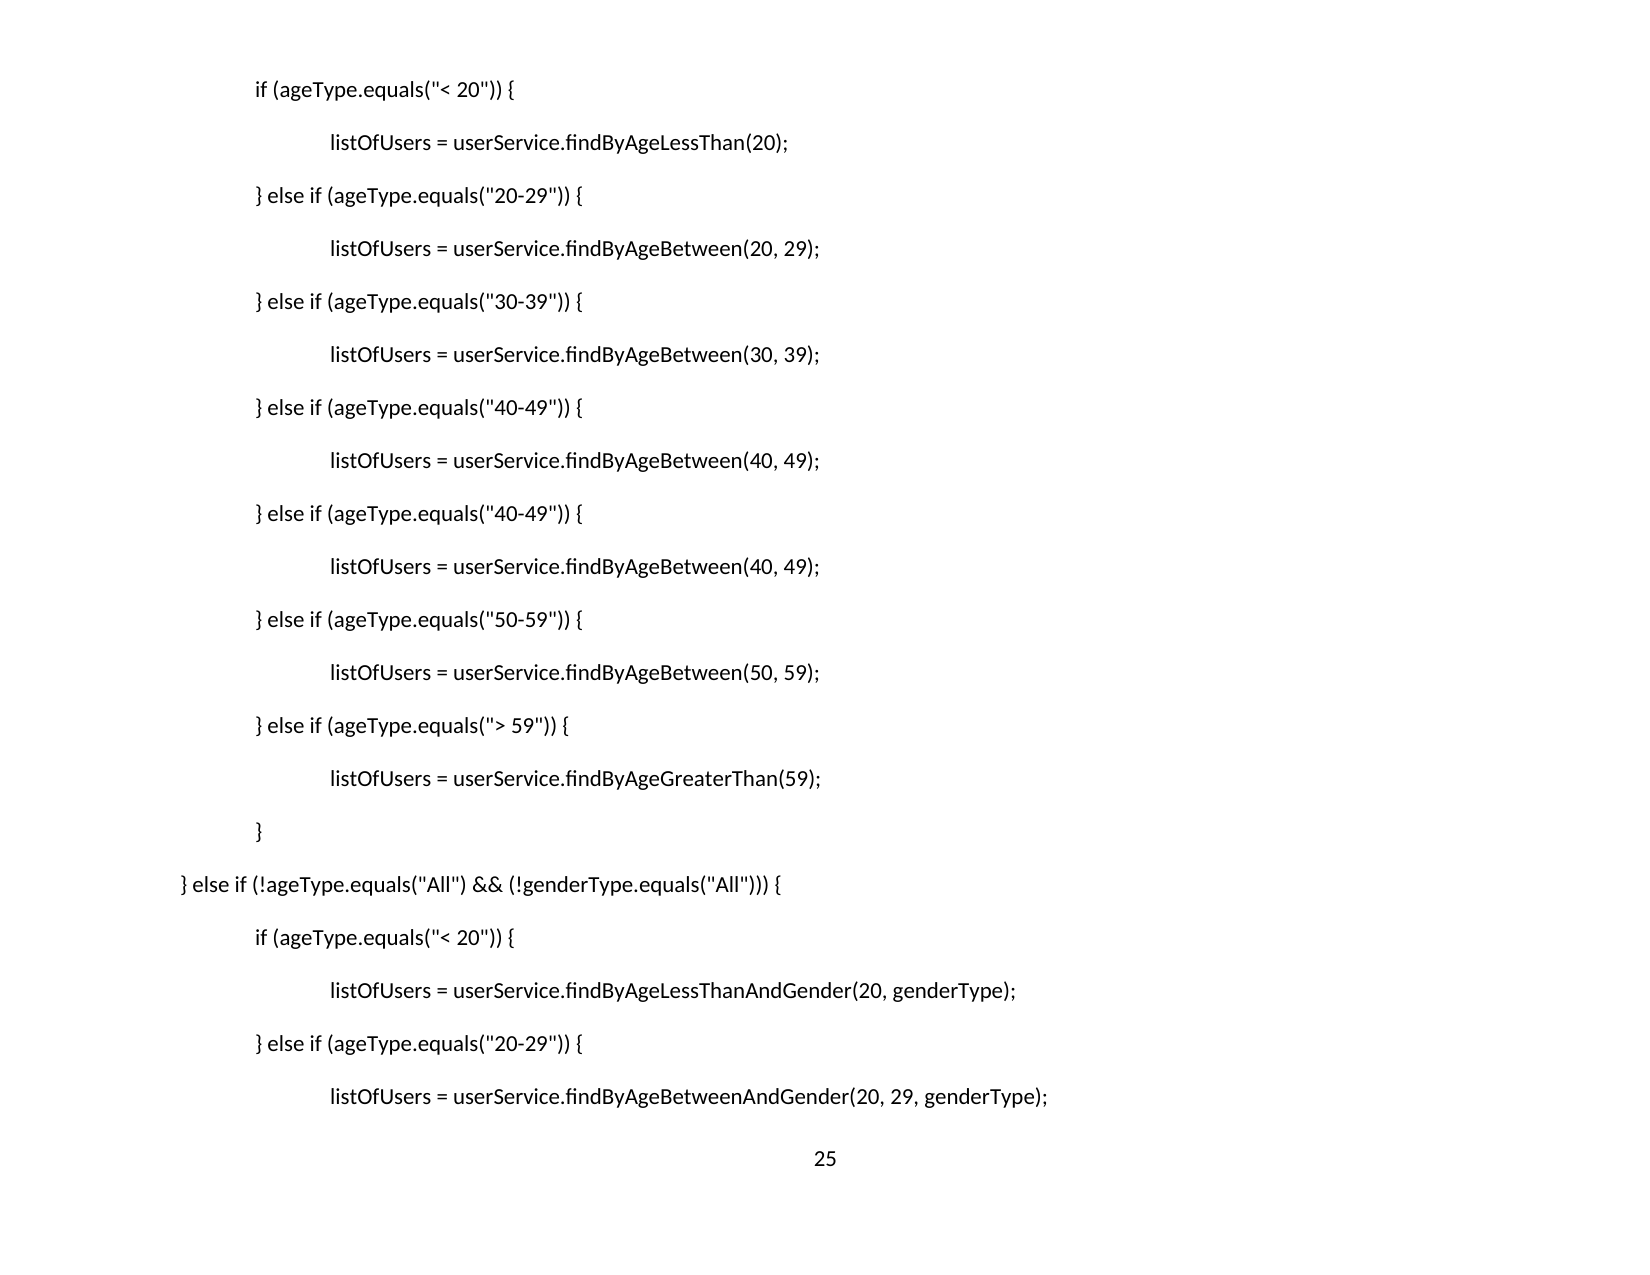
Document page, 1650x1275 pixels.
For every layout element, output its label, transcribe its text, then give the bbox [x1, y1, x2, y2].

text } else if (!ageType.equals("All") && (!genderType.equals("All"))) { [105, 870, 1545, 898]
text } else if (ageType.equals("50-59")) { [105, 605, 1545, 633]
text listOfUsers = userService.findByAgeBetween(50, 59); [105, 658, 1545, 686]
text } else if (ageType.equals("20-29")) { [105, 181, 1545, 209]
text } else if (ageType.equals("40-49")) { [105, 393, 1545, 421]
text listOfUsers = userService.findByAgeBetween(40, 49); [105, 446, 1545, 474]
text if (ageType.equals("< 20")) { [105, 923, 1545, 951]
text } else if (ageType.equals("40-49")) { [105, 499, 1545, 527]
text listOfUsers = userService.findByAgeBetween(40, 49); [105, 552, 1545, 580]
text listOfUsers = userService.findByAgeLessThanAndGender(20, genderType); [105, 976, 1545, 1004]
text listOfUsers = userService.findByAgeBetween(30, 39); [105, 340, 1545, 368]
text } [105, 817, 1545, 845]
text if (ageType.equals("< 20")) { [105, 75, 1545, 103]
text listOfUsers = userService.findByAgeLessThan(20); [105, 128, 1545, 156]
text listOfUsers = userService.findByAgeGreaterThan(59); [105, 764, 1545, 792]
text } else if (ageType.equals("20-29")) { [105, 1029, 1545, 1057]
text } else if (ageType.equals("30-39")) { [105, 287, 1545, 315]
text listOfUsers = userService.findByAgeBetween(20, 29); [105, 234, 1545, 262]
text } else if (ageType.equals("> 59")) { [105, 711, 1545, 739]
text listOfUsers = userService.findByAgeBetweenAndGender(20, 29, genderType); [105, 1082, 1545, 1110]
